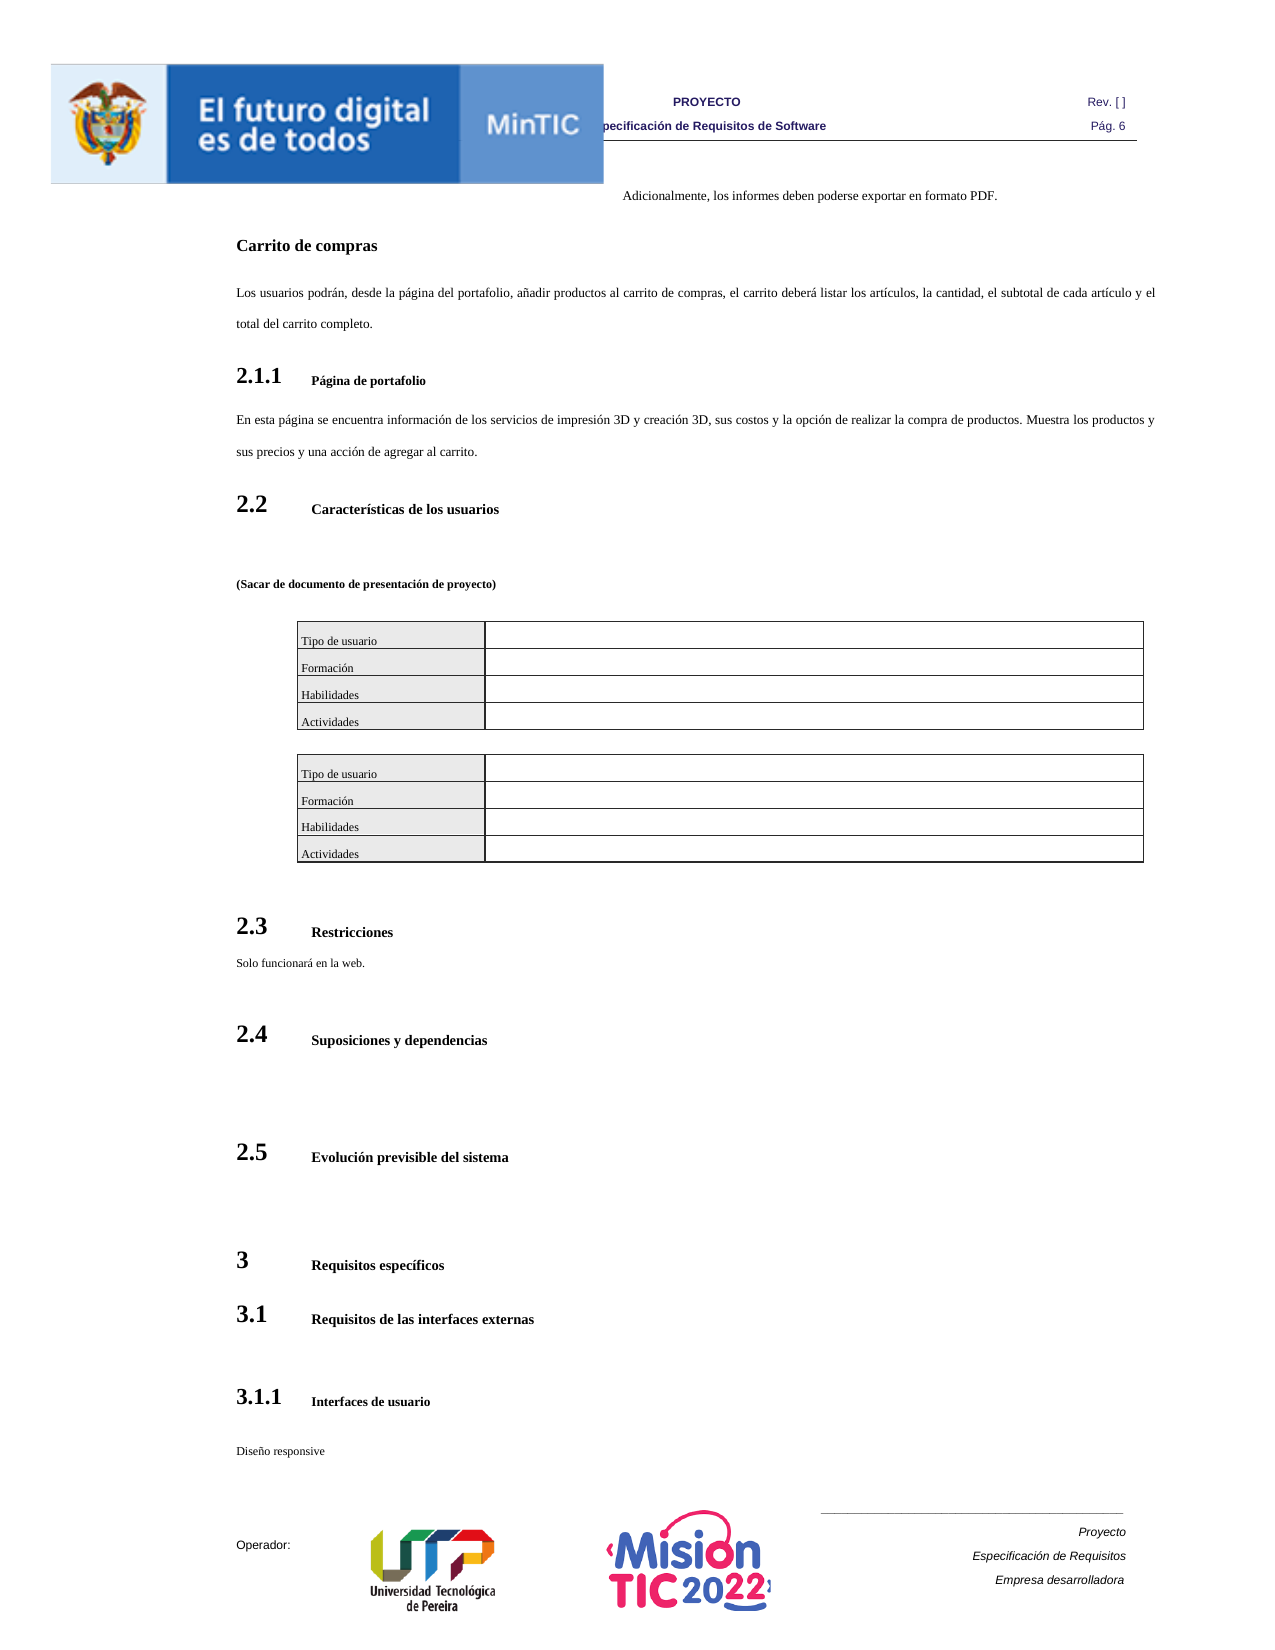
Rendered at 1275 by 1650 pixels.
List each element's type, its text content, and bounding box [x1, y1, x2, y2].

text Los usuarios podrán, desde la página del portafolio, añadir productos al carrito de compras, el carrito deberá listar los artículos, la cantidad, el subtotal de cada artículo y el total del carrito completo. [236, 274, 1157, 332]
picture [50, 59, 604, 184]
table_cell [486, 703, 1143, 729]
table_cell Formación [298, 649, 484, 675]
subtitle Página de portafolio [236, 362, 1157, 388]
table_cell Actividades [298, 703, 484, 729]
table_header [486, 622, 1143, 648]
text (Sacar de documento de presentación de proyecto) [236, 543, 1157, 591]
table_cell [486, 782, 1143, 808]
subtitle Requisitos de las interfaces externas [236, 1299, 1157, 1328]
subtitle Restricciones [236, 911, 1157, 940]
text En esta página se encuentra información de los servicios de impresión 3D y creación 3D, sus costos y la opción de realizar la compra de productos. Muestra los productos y sus precios y una acción de agregar al carrito. [236, 401, 1157, 459]
text Carrito de compras [236, 221, 1157, 255]
picture [606, 1510, 771, 1611]
table_header Tipo de usuario [298, 622, 484, 648]
table_cell Actividades [298, 836, 484, 861]
table_header Tipo de usuario [298, 755, 484, 781]
subtitle Evolución previsible del sistema [236, 1137, 1157, 1166]
subtitle Características de los usuarios [236, 489, 1157, 518]
subtitle Requisitos específicos [236, 1245, 1157, 1274]
table_cell Habilidades [298, 809, 484, 834]
text Adicionalmente, los informes deben poderse exportar en formato PDF. [236, 177, 1157, 203]
text Diseño responsive [236, 1434, 1157, 1458]
table_header [486, 755, 1143, 781]
subtitle Interfaces de usuario [236, 1383, 1157, 1409]
table_cell [486, 836, 1143, 861]
table_cell [486, 649, 1143, 675]
subtitle Suposiciones y dependencias [236, 1019, 1157, 1048]
table_cell Formación [298, 782, 484, 808]
text Solo funcionará en la web. [236, 946, 1157, 971]
table_cell [486, 809, 1143, 834]
table_cell Habilidades [298, 676, 484, 702]
table_cell [486, 676, 1143, 702]
picture [367, 1528, 498, 1612]
